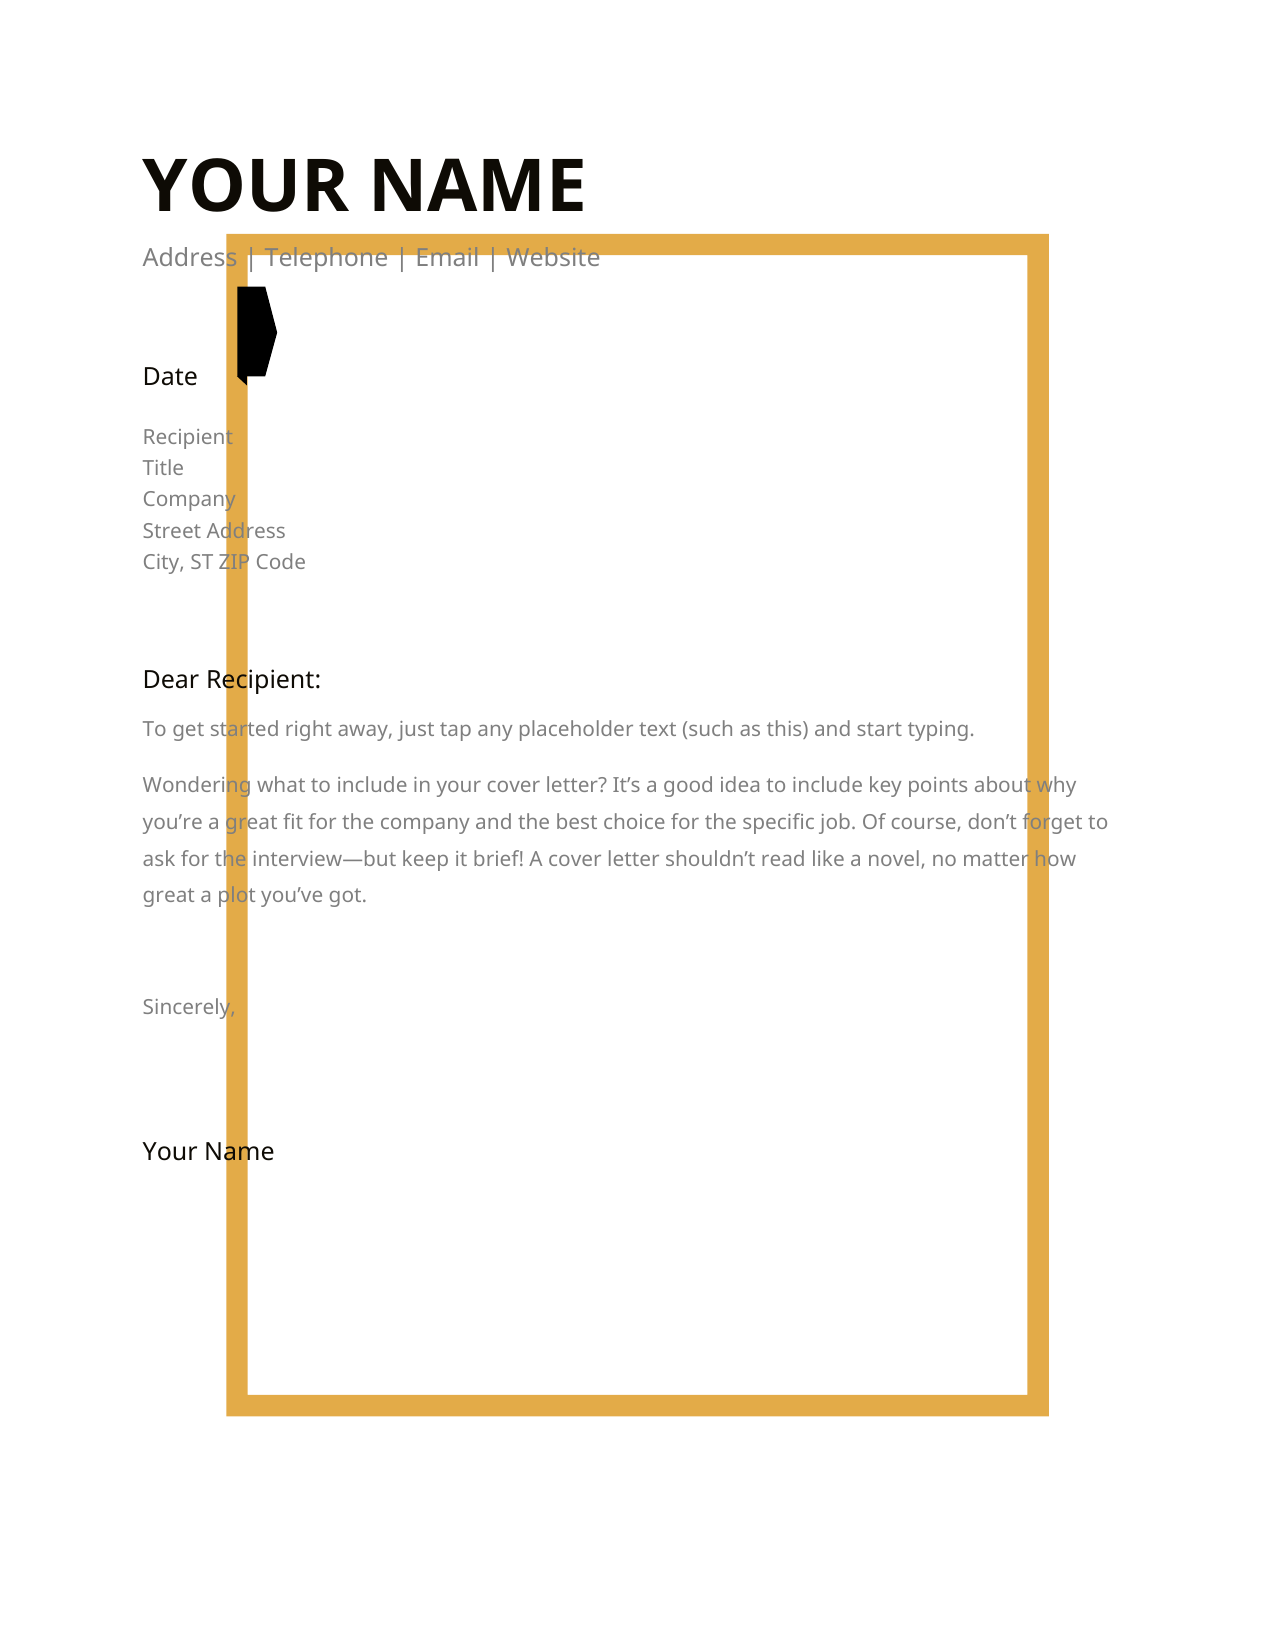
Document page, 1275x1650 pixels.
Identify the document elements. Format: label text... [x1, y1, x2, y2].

text | | | Website [142, 239, 1132, 273]
text Dear : [142, 662, 1132, 696]
